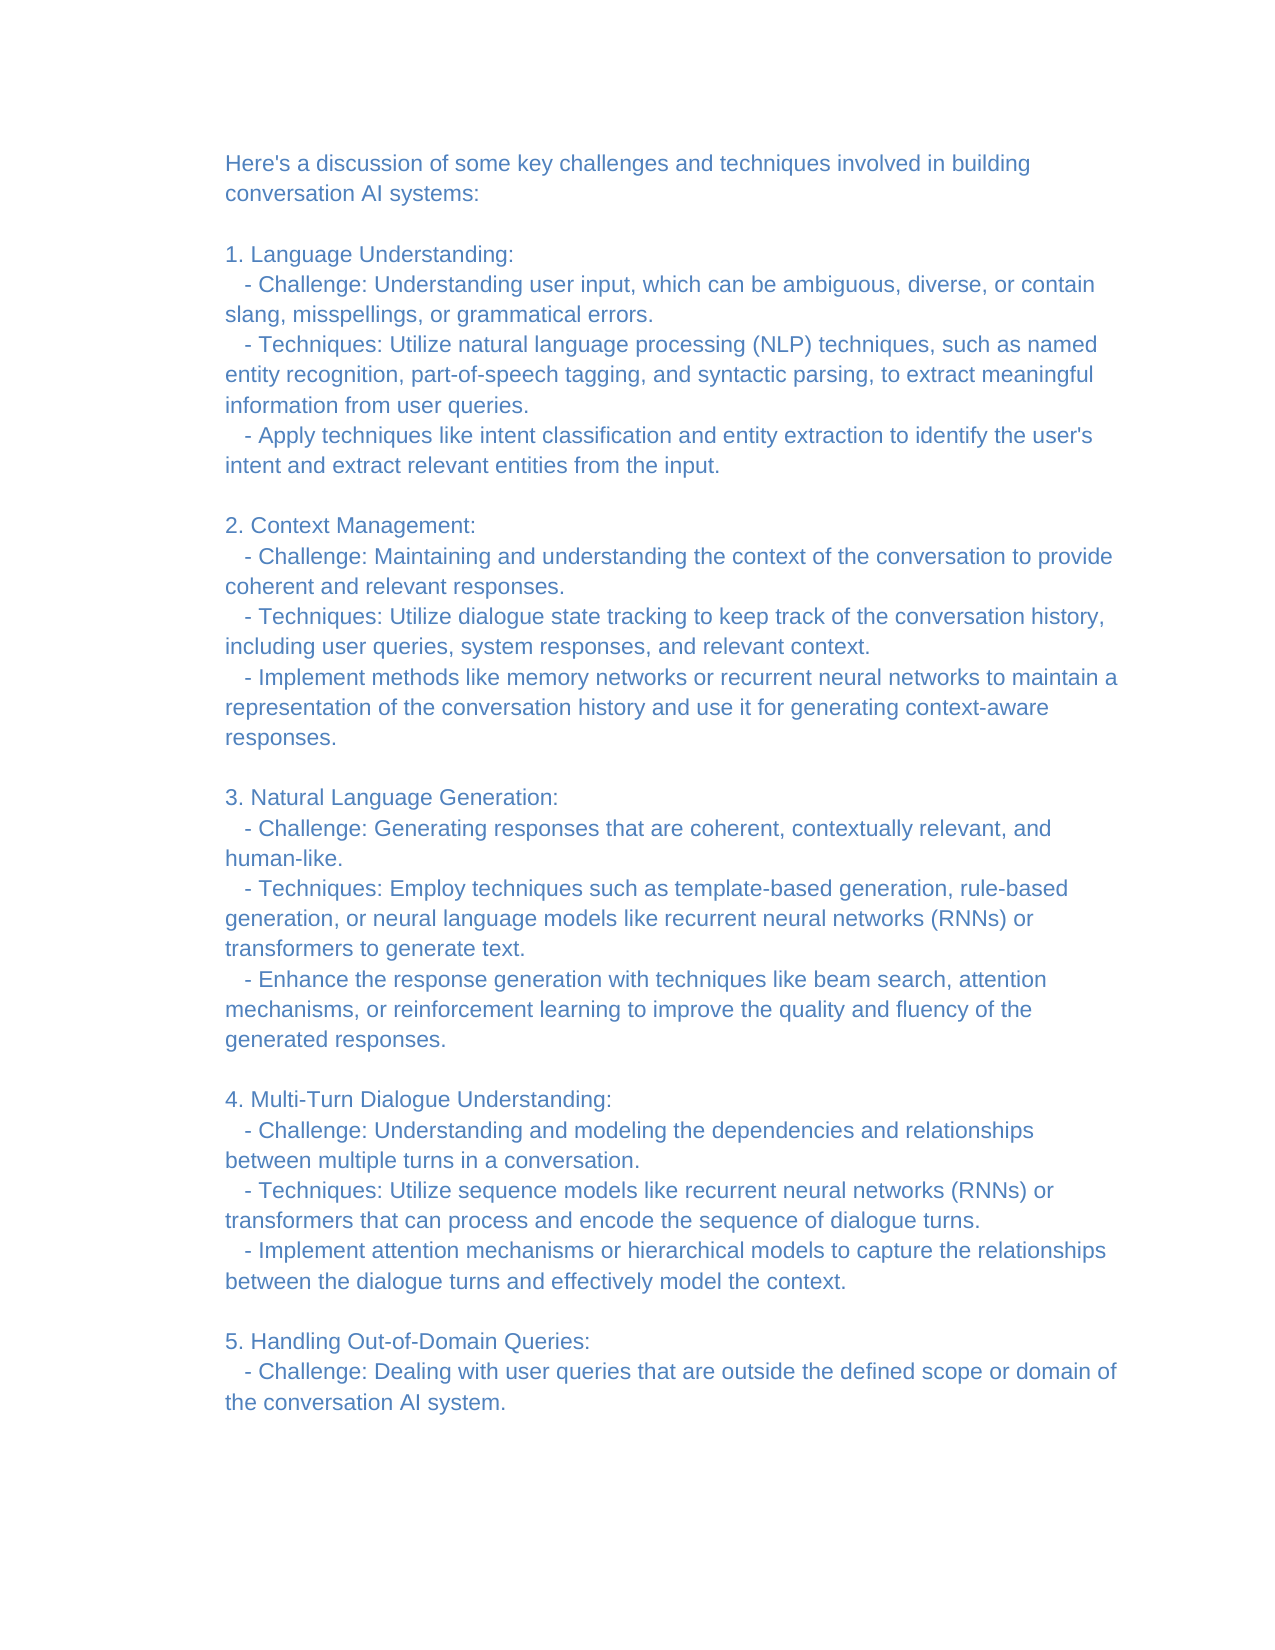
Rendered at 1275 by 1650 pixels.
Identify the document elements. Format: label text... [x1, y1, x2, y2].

list - Techniques: Utilize natural language processing (NLP) techniques, such as named entity recognition, part-of-speech tagging, and syntactic parsing, to extract meaningful information from user queries. [225, 331, 1125, 418]
list - Challenge: Understanding and modeling the dependencies and relationships between multiple turns in a conversation. [225, 1117, 1125, 1173]
list - Techniques: Utilize sequence models like recurrent neural networks (RNNs) or transformers that can process and encode the sequence of dialogue turns. [225, 1177, 1125, 1234]
list - Implement methods like memory networks or recurrent neural networks to maintain a representation of the conversation history and use it for generating context-aware responses. [225, 663, 1125, 750]
list - Enhance the response generation with techniques like beam search, attention mechanisms, or reinforcement learning to improve the quality and fluency of the generated responses. [225, 966, 1125, 1052]
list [225, 150, 1125, 207]
list 4. Multi-Turn Dialogue Understanding: [225, 1086, 1125, 1113]
list - Apply techniques like intent classification and entity extraction to identify the user's intent and extract relevant entities from the input. [225, 422, 1125, 478]
list - Challenge: Understanding user input, which can be ambiguous, diverse, or contain slang, misspellings, or grammatical errors. [225, 271, 1125, 327]
list - Techniques: Employ techniques such as template-based generation, rule-based generation, or neural language models like recurrent neural networks (RNNs) or transformers to generate text. [225, 875, 1125, 962]
list 1. Language Understanding: [225, 241, 1125, 267]
list 5. Handling Out-of-Domain Queries: [225, 1328, 1125, 1354]
list - Challenge: Maintaining and understanding the context of the conversation to provide coherent and relevant responses. [225, 543, 1125, 599]
list - Challenge: Dealing with user queries that are outside the defined scope or domain of the conversation AI system. [225, 1358, 1125, 1415]
list - Implement attention mechanisms or hierarchical models to capture the relationships between the dialogue turns and effectively model the context. [225, 1237, 1125, 1294]
list - Techniques: Utilize dialogue state tracking to keep track of the conversation history, including user queries, system responses, and relevant context. [225, 603, 1125, 660]
list 3. Natural Language Generation: [225, 784, 1125, 811]
list 2. Context Management: [225, 512, 1125, 539]
list - Challenge: Generating responses that are coherent, contextually relevant, and human-like. [225, 814, 1125, 871]
